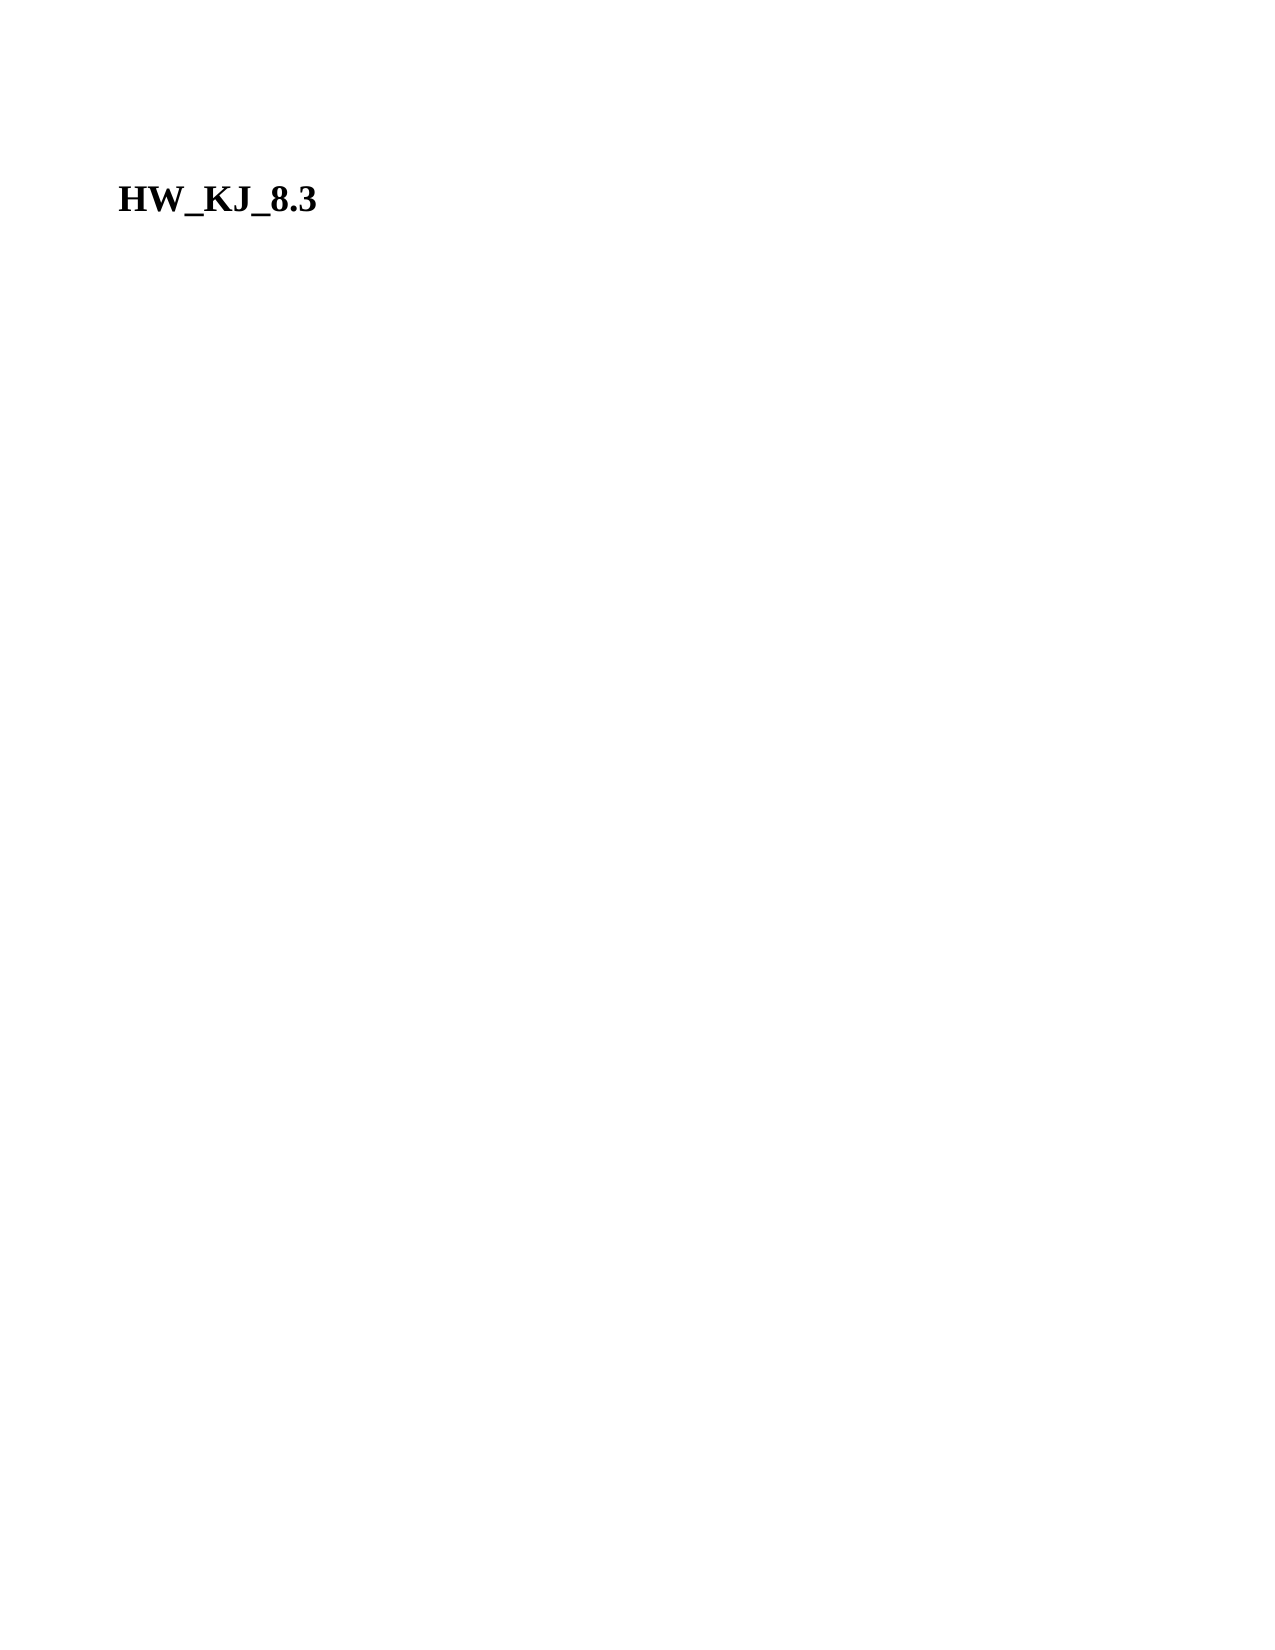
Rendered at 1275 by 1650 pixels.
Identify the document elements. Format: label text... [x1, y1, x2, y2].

subtitle HW_KJ_8.3 [118, 176, 1157, 219]
